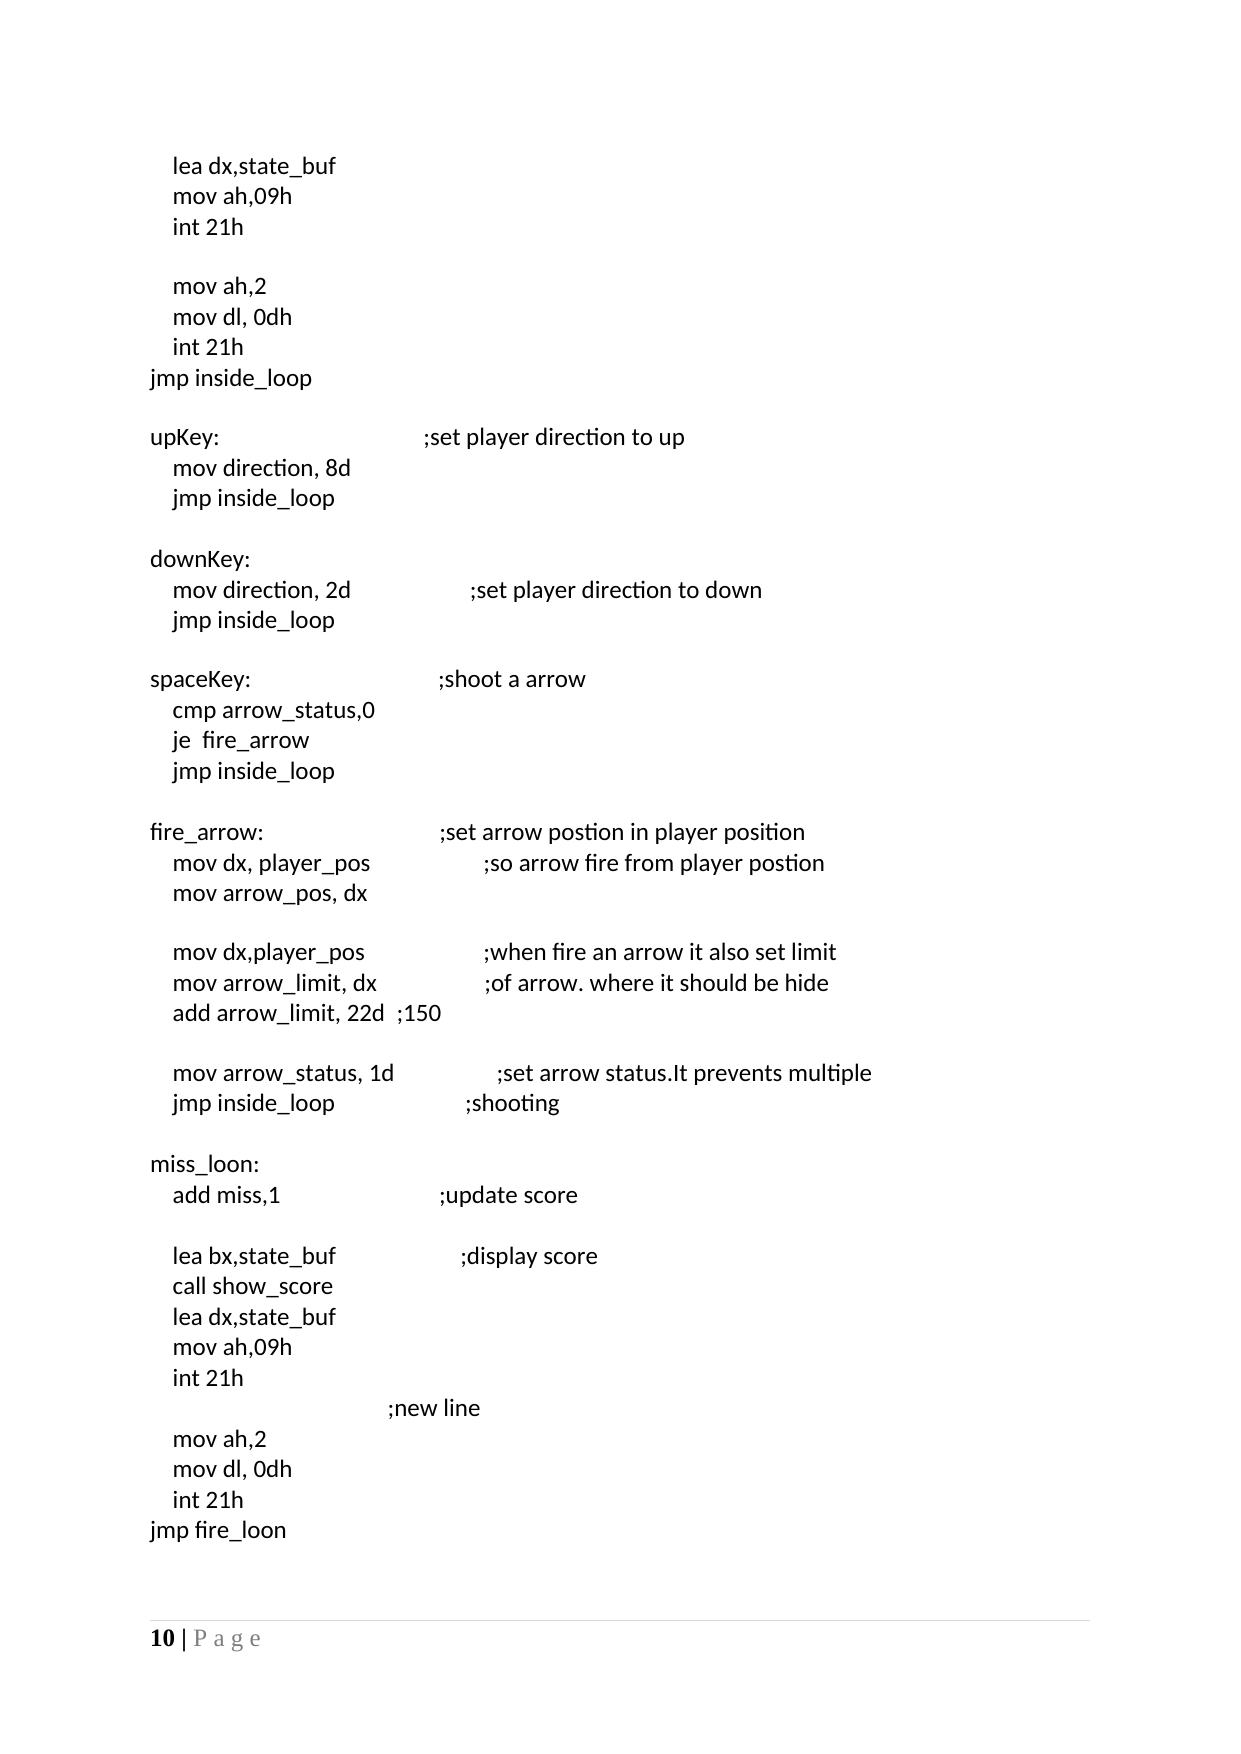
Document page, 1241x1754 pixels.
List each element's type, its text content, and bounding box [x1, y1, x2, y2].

text mov ah,2 [150, 270, 1090, 301]
text mov dl, 0dh [150, 1453, 1090, 1484]
text mov dx, player_pos ;so arrow fire from player postion [150, 847, 1090, 877]
text jmp inside_loop [150, 482, 1090, 513]
text lea dx,state_buf [150, 1301, 1090, 1331]
text mov arrow_pos, dx [150, 877, 1090, 908]
text add miss,1 ;update score [150, 1179, 1090, 1209]
text downKey: [150, 543, 1090, 574]
text mov direction, 8d [150, 452, 1090, 482]
text jmp inside_loop [150, 604, 1090, 635]
text mov dx,player_pos ;when fire an arrow it also set limit [150, 936, 1090, 967]
text spaceKey: ;shoot a arrow [150, 663, 1090, 694]
text jmp fire_loon [150, 1514, 1090, 1545]
text lea dx,state_buf [150, 150, 1090, 181]
text int 21h [150, 211, 1090, 242]
text int 21h [150, 1362, 1090, 1392]
text mov direction, 2d ;set player direction to down [150, 574, 1090, 604]
text mov dl, 0dh [150, 301, 1090, 331]
text ;new line [150, 1392, 1090, 1423]
text je fire_arrow [150, 724, 1090, 755]
text miss_loon: [150, 1148, 1090, 1179]
text cmp arrow_status,0 [150, 694, 1090, 724]
text int 21h [150, 331, 1090, 362]
text jmp inside_loop [150, 755, 1090, 786]
text mov arrow_status, 1d ;set arrow status.It prevents multiple [150, 1057, 1090, 1087]
text mov ah,09h [150, 1331, 1090, 1362]
text add arrow_limit, 22d ;150 [150, 997, 1090, 1028]
text upKey: ;set player direction to up [150, 421, 1090, 452]
text mov ah,09h [150, 181, 1090, 211]
text jmp inside_loop [150, 362, 1090, 392]
text jmp inside_loop ;shooting [150, 1087, 1090, 1118]
text call show_score [150, 1270, 1090, 1301]
text mov ah,2 [150, 1423, 1090, 1453]
text fire_arrow: ;set arrow postion in player position [150, 816, 1090, 847]
text lea bx,state_buf ;display score [150, 1240, 1090, 1270]
text mov arrow_limit, dx ;of arrow. where it should be hide [150, 967, 1090, 997]
text int 21h [150, 1484, 1090, 1514]
